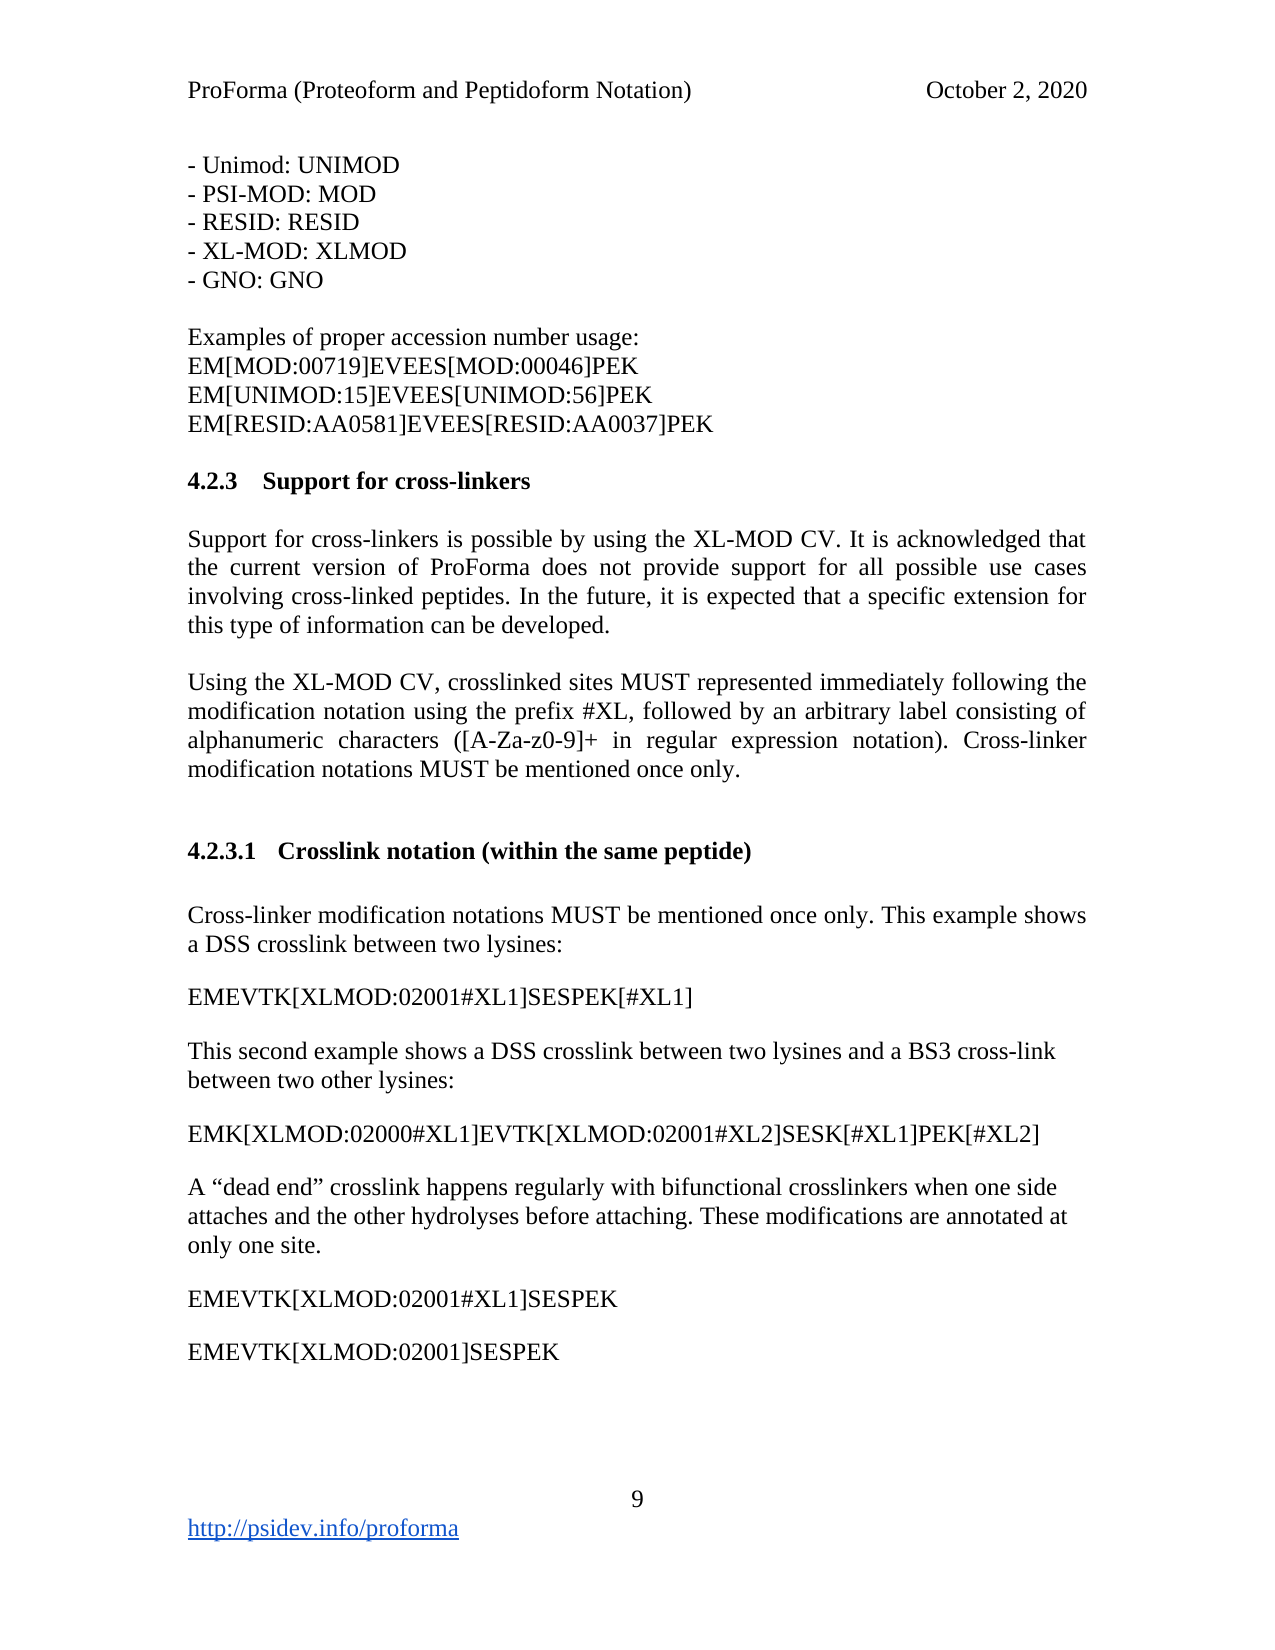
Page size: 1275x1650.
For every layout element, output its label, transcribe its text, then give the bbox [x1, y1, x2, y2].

text EMK[XLMOD:02000#XL1]EVTK[XLMOD:02001#XL2]SESK[#XL1]PEK[#XL2] [187, 1119, 1087, 1147]
text Examples of proper accession number usage: [187, 322, 1087, 351]
subtitle Support for cross-linkers [187, 466, 1087, 495]
text - PSI-MOD: MOD [187, 179, 1087, 207]
text EM[UNIMOD:15]EVEES[UNIMOD:56]PEK [187, 380, 1087, 409]
text EMEVTK[XLMOD:02001]SESPEK [187, 1337, 1087, 1366]
text EMEVTK[XLMOD:02001#XL1]SESPEK [187, 1284, 1087, 1312]
text - Unimod: UNIMOD [187, 150, 1087, 179]
text - GNO: GNO [187, 265, 1087, 294]
text EM[RESID:AA0581]EVEES[RESID:AA0037]PEK [187, 409, 1087, 437]
text - XL-MOD: XLMOD [187, 236, 1087, 265]
text EM[MOD:00719]EVEES[MOD:00046]PEK [187, 351, 1087, 380]
text EMEVTK[XLMOD:02001#XL1]SESPEK[#XL1] [187, 982, 1087, 1011]
text A “dead end” crosslink happens regularly with bifunctional crosslinkers when one side attaches and the other hydrolyses before attaching. These modifications are annotated at only one site. [187, 1172, 1087, 1259]
text Cross-linker modification notations MUST be mentioned once only. This example shows a DSS crosslink between two lysines: [187, 900, 1087, 957]
subtitle Crosslink notation (within the same peptide) [187, 836, 1087, 865]
text - RESID: RESID [187, 207, 1087, 236]
text Using the XL-MOD CV, crosslinked sites MUST represented immediately following the modification notation using the prefix #XL, followed by an arbitrary label consisting of alphanumeric characters ([A-Za-z0-9]+ in regular expression notation). Cross-linker modification notations MUST be mentioned once only. [187, 667, 1087, 782]
text Support for cross-linkers is possible by using the XL-MOD CV. It is acknowledged that the current version of ProForma does not provide support for all possible use cases involving cross-linked peptides. In the future, it is expected that a specific extension for this type of information can be developed. [187, 524, 1087, 639]
text This second example shows a DSS crosslink between two lysines and a BS3 cross-link between two other lysines: [187, 1036, 1087, 1094]
